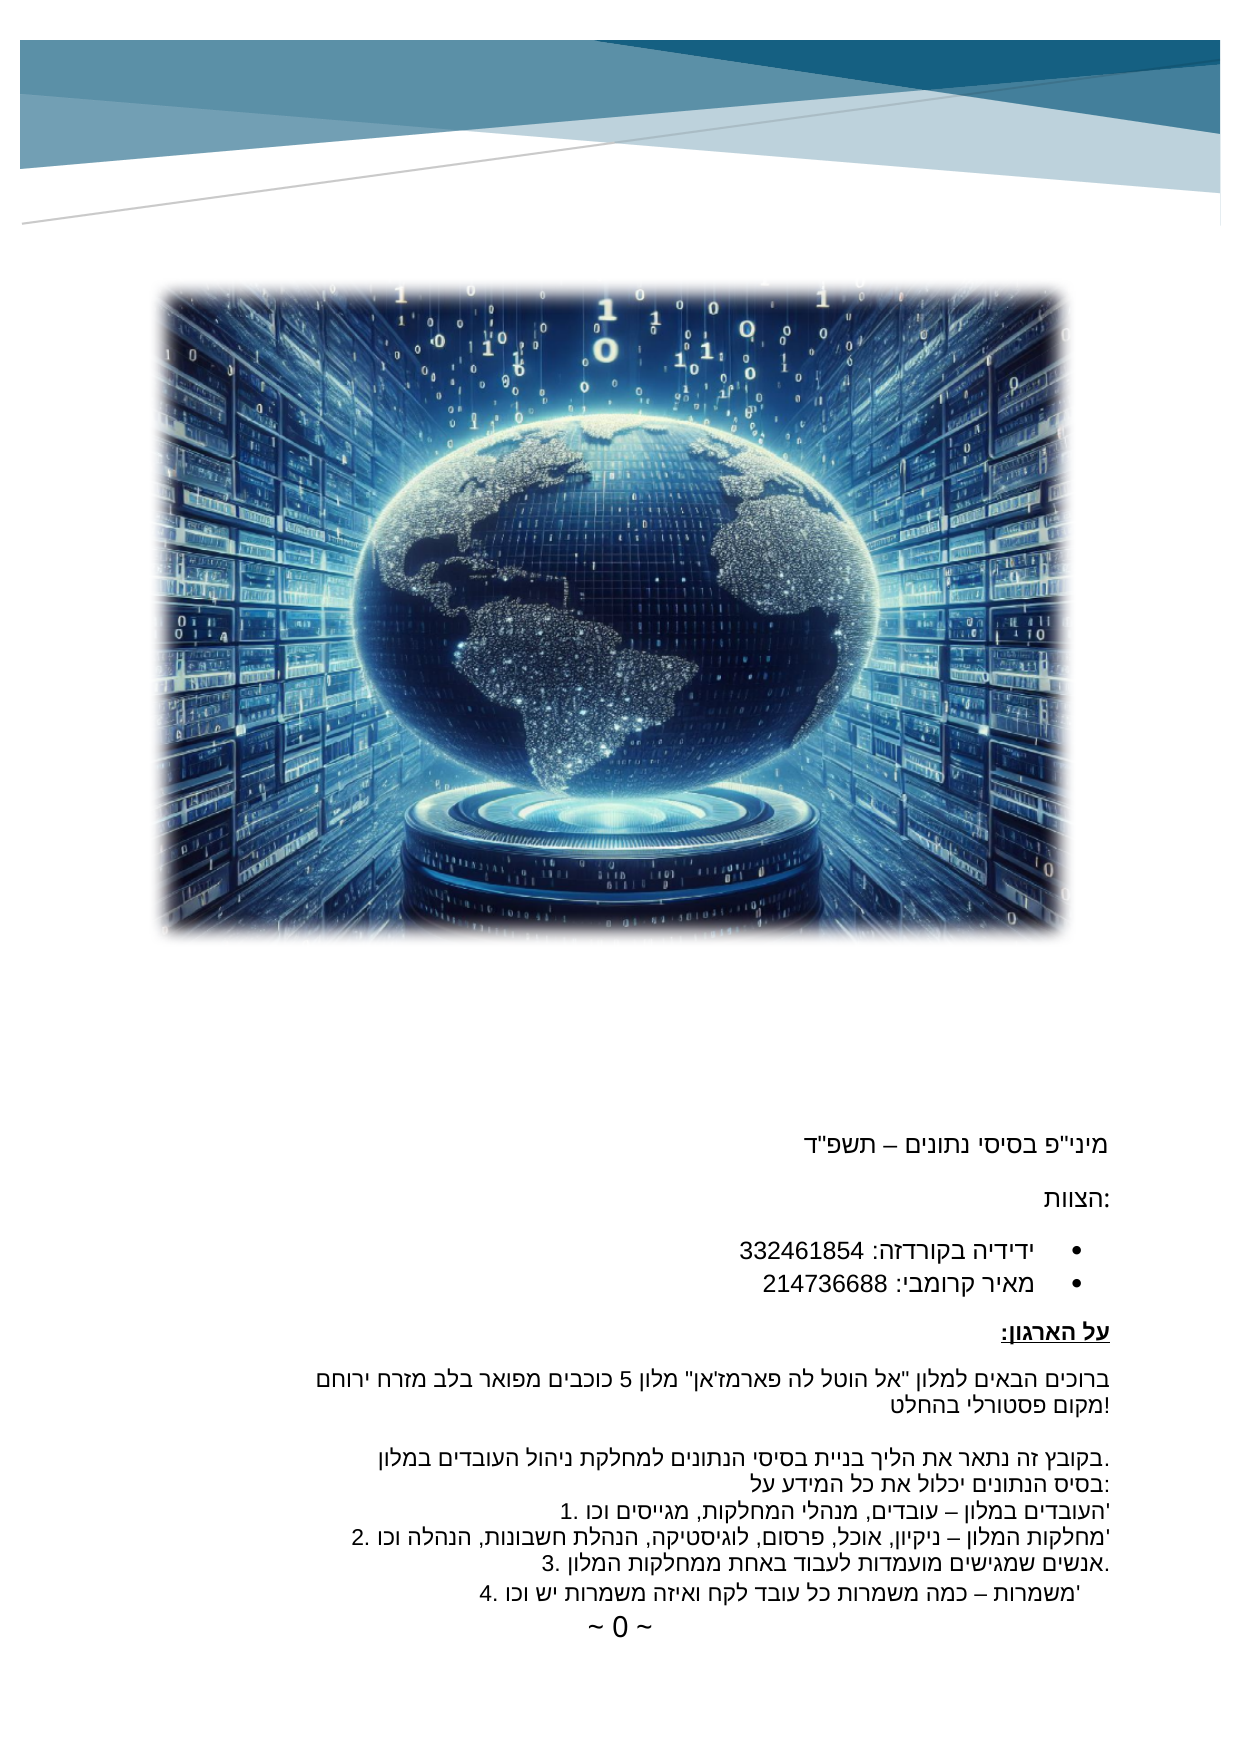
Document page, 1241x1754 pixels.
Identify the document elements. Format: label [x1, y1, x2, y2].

picture [178, 307, 1047, 918]
picture [20, 40, 1221, 240]
